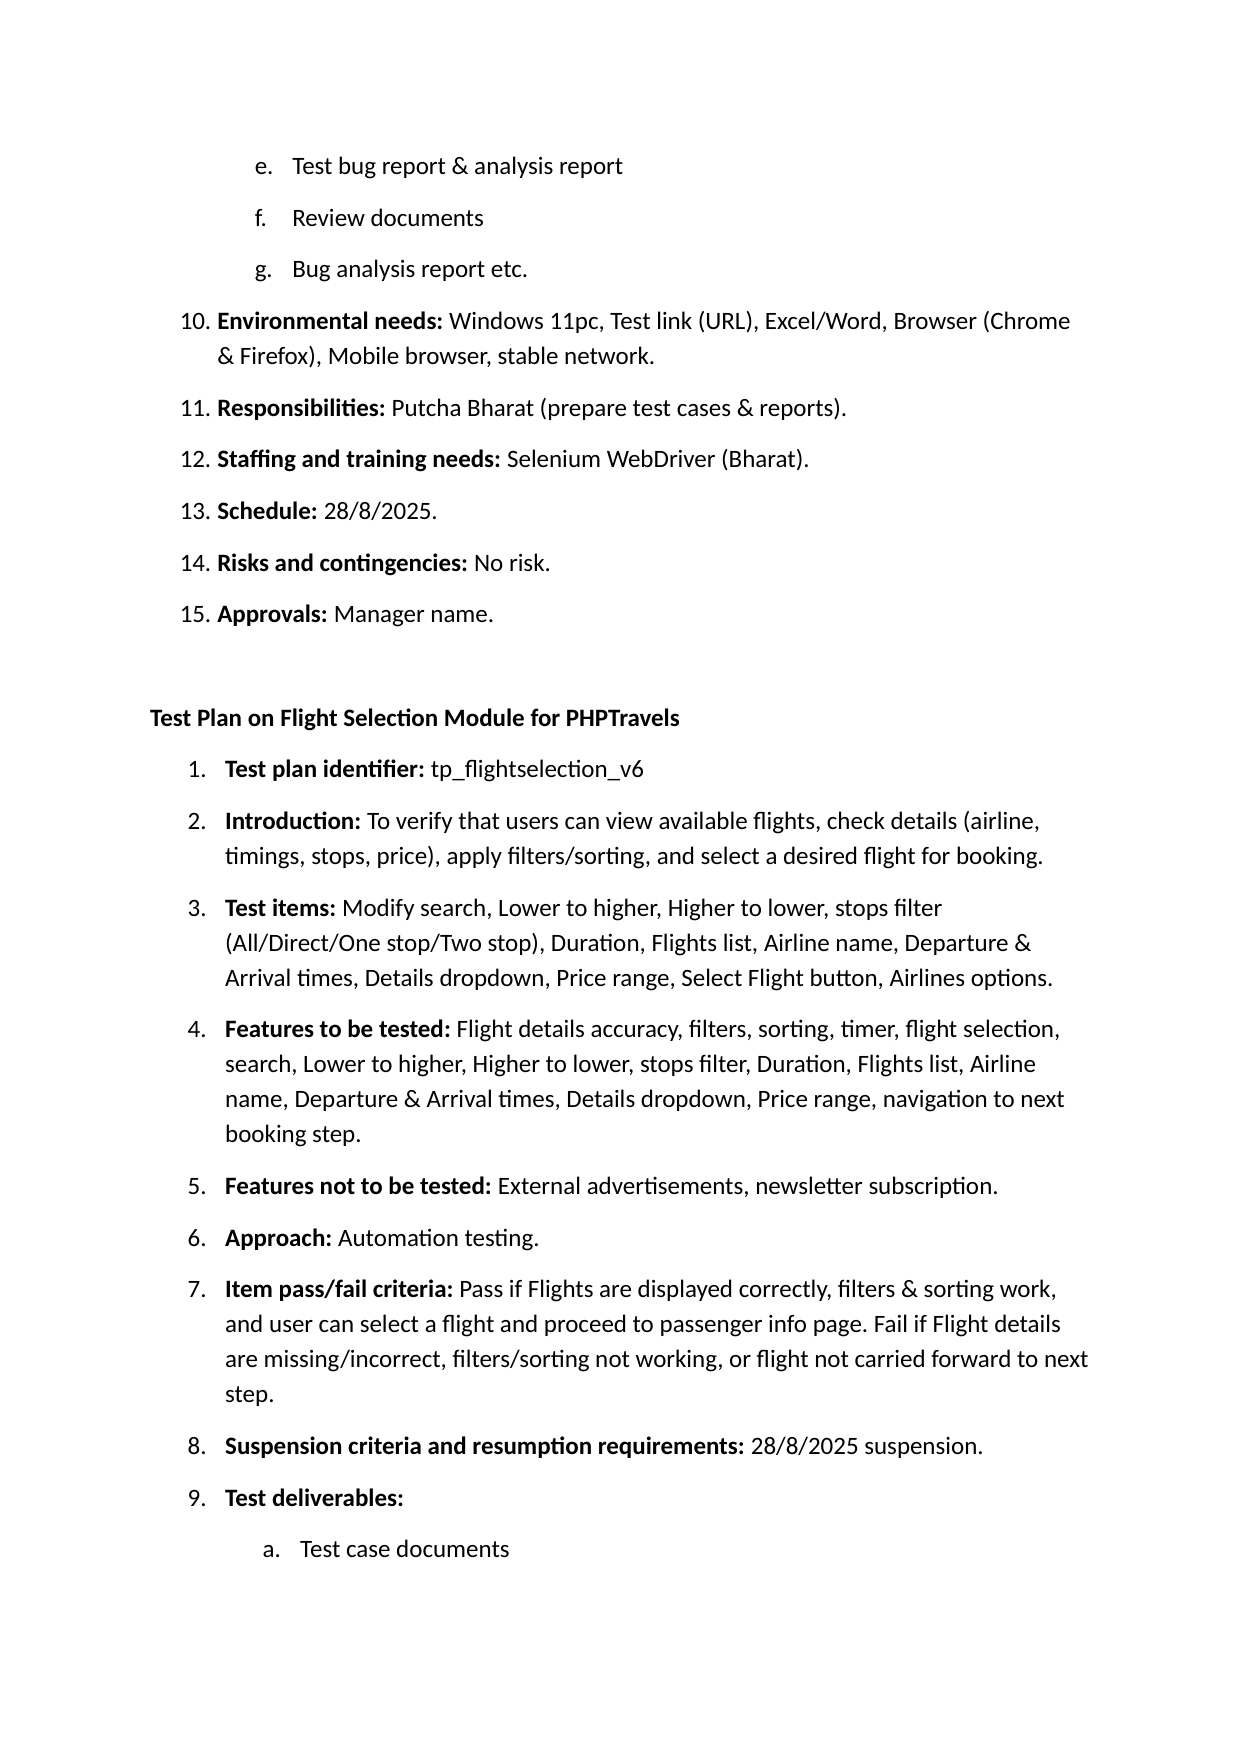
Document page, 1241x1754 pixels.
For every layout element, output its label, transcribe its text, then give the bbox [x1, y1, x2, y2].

list Responsibilities: Putcha Bharat (prepare test cases & reports). [179, 392, 1090, 422]
list Environmental needs: Windows 11pc, Test link (URL), Excel/Word, Browser (Chrome & Firefox), Mobile browser, stable network. [179, 305, 1090, 371]
list Item pass/fail criteria: Pass if Flights are displayed correctly, filters & sorting work, and user can select a flight and proceed to passenger info page. Fail if Flight details are missing/incorrect, filters/sorting not working, or flight not carried forward to next step. [187, 1273, 1090, 1409]
list Test case documents [262, 1533, 1090, 1564]
list Approvals: Manager name. [179, 598, 1090, 629]
list Features not to be tested: External advertisements, newsletter subscription. [187, 1170, 1090, 1201]
list Test deliverables: [187, 1482, 1090, 1512]
list Bug analysis report etc. [254, 253, 1090, 284]
list Introduction: To verify that users can view available flights, check details (airline, timings, stops, price), apply filters/sorting, and select a desired flight for booking. [187, 805, 1090, 871]
list Review documents [254, 202, 1090, 232]
list Test plan identifier: tp_flightselection_v6 [187, 753, 1090, 784]
list Staffing and training needs: Selenium WebDriver (Bharat). [179, 443, 1090, 474]
list Features to be tested: Flight details accuracy, filters, sorting, timer, flight selection, search, Lower to higher, Higher to lower, stops filter, Duration, Flights list, Airline name, Departure & Arrival times, Details dropdown, Price range, navigation to next booking step. [187, 1013, 1090, 1149]
list Test bug report & analysis report [254, 150, 1090, 181]
text Test Plan on Flight Selection Module for PHPTravels [150, 702, 1090, 732]
list Test items: Modify search, Lower to higher, Higher to lower, stops filter (All/Direct/One stop/Two stop), Duration, Flights list, Airline name, Departure & Arrival times, Details dropdown, Price range, Select Flight button, Airlines options. [187, 892, 1090, 992]
list Suspension criteria and resumption requirements: 28/8/2025 suspension. [187, 1430, 1090, 1461]
list Approach: Automation testing. [187, 1222, 1090, 1252]
list Schedule: 28/8/2025. [179, 495, 1090, 526]
list Risks and contingencies: No risk. [179, 547, 1090, 577]
